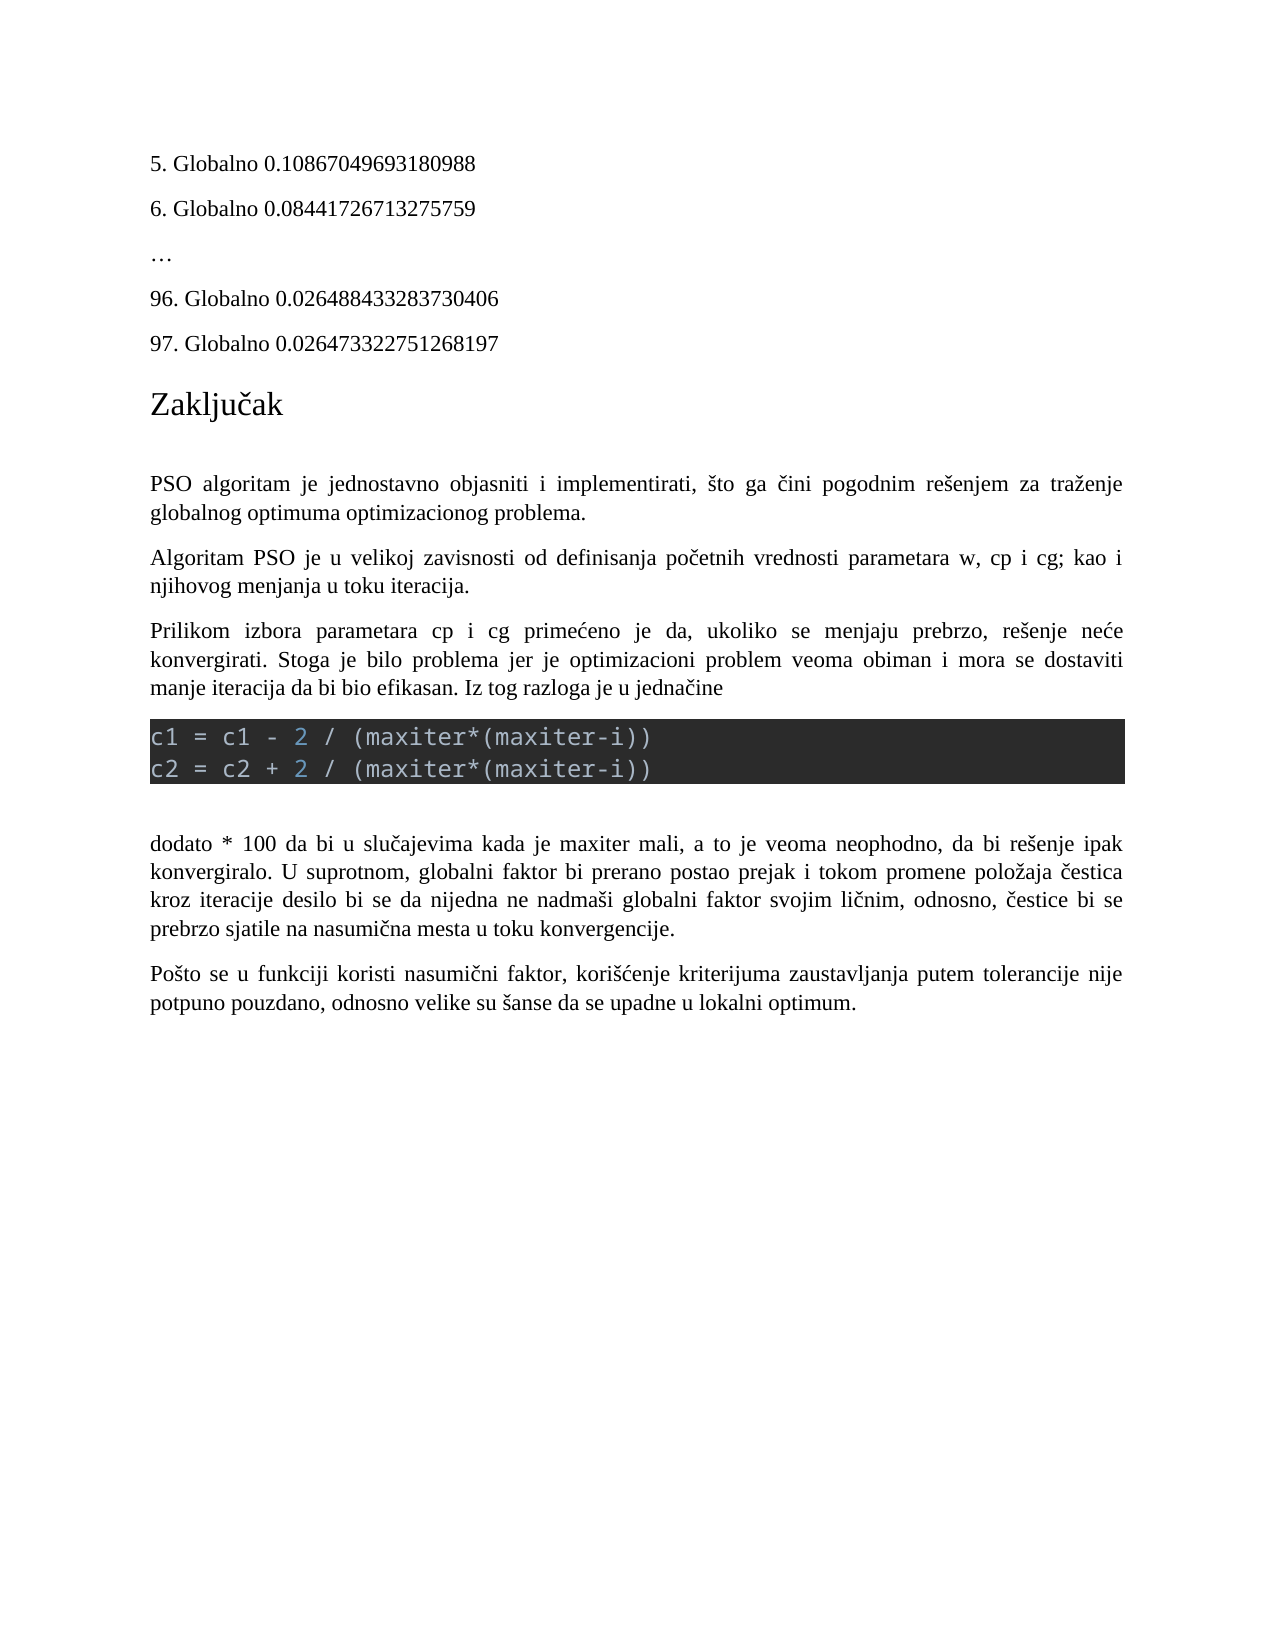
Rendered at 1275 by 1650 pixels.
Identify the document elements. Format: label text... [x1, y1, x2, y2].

text Prilikom izbora parametara cp i cg primećeno je da, ukoliko se menjaju prebrzo, rešenje neće konvergirati. Stoga je bilo problema jer je optimizacioni problem veoma obiman i mora se dostaviti manje iteracija da bi bio efikasan. Iz tog razloga je u jednačine [150, 617, 1125, 701]
text 97. Globalno 0.026473322751268197 [150, 330, 1125, 357]
text 96. Globalno 0.026488433283730406 [150, 285, 1125, 312]
text 5. Globalno 0.10867049693180988 [150, 150, 1125, 176]
text dodato * 100 da bi u slučajevima kada je maxiter mali, a to je veoma neophodno, da bi rešenje ipak konvergiralo. U suprotnom, globalni faktor bi prerano postao prejak i tokom promene položaja čestica kroz iteracije desilo bi se da nijedna ne nadmaši globalni faktor svojim ličnim, odnosno, čestice bi se prebrzo sjatile na nasumična mesta u toku konvergencije. [150, 830, 1125, 941]
text … [150, 240, 1125, 267]
subtitle Zaključak [150, 384, 1125, 422]
text 6. Globalno 0.08441726713275759 [150, 195, 1125, 221]
text Pošto se u funkciji koristi nasumični faktor, korišćenje kriterijuma zaustavljanja putem tolerancije nije potpuno pouzdano, odnosno velike su šanse da se upadne u lokalni optimum. [150, 960, 1125, 1015]
text c1 = c1 - 2 / (maxiter*(maxiter-i)) c2 = c2 + 2 / (maxiter*(maxiter-i)) [150, 719, 1125, 784]
text Algoritam PSO je u velikoj zavisnosti od definisanja početnih vrednosti parametara w, cp i cg; kao i njihovog menjanja u toku iteracija. [150, 544, 1125, 599]
text PSO algoritam je jednostavno objasniti i implementirati, što ga čini pogodnim rešenjem za traženje globalnog optimuma optimizacionog problema. [150, 470, 1125, 525]
